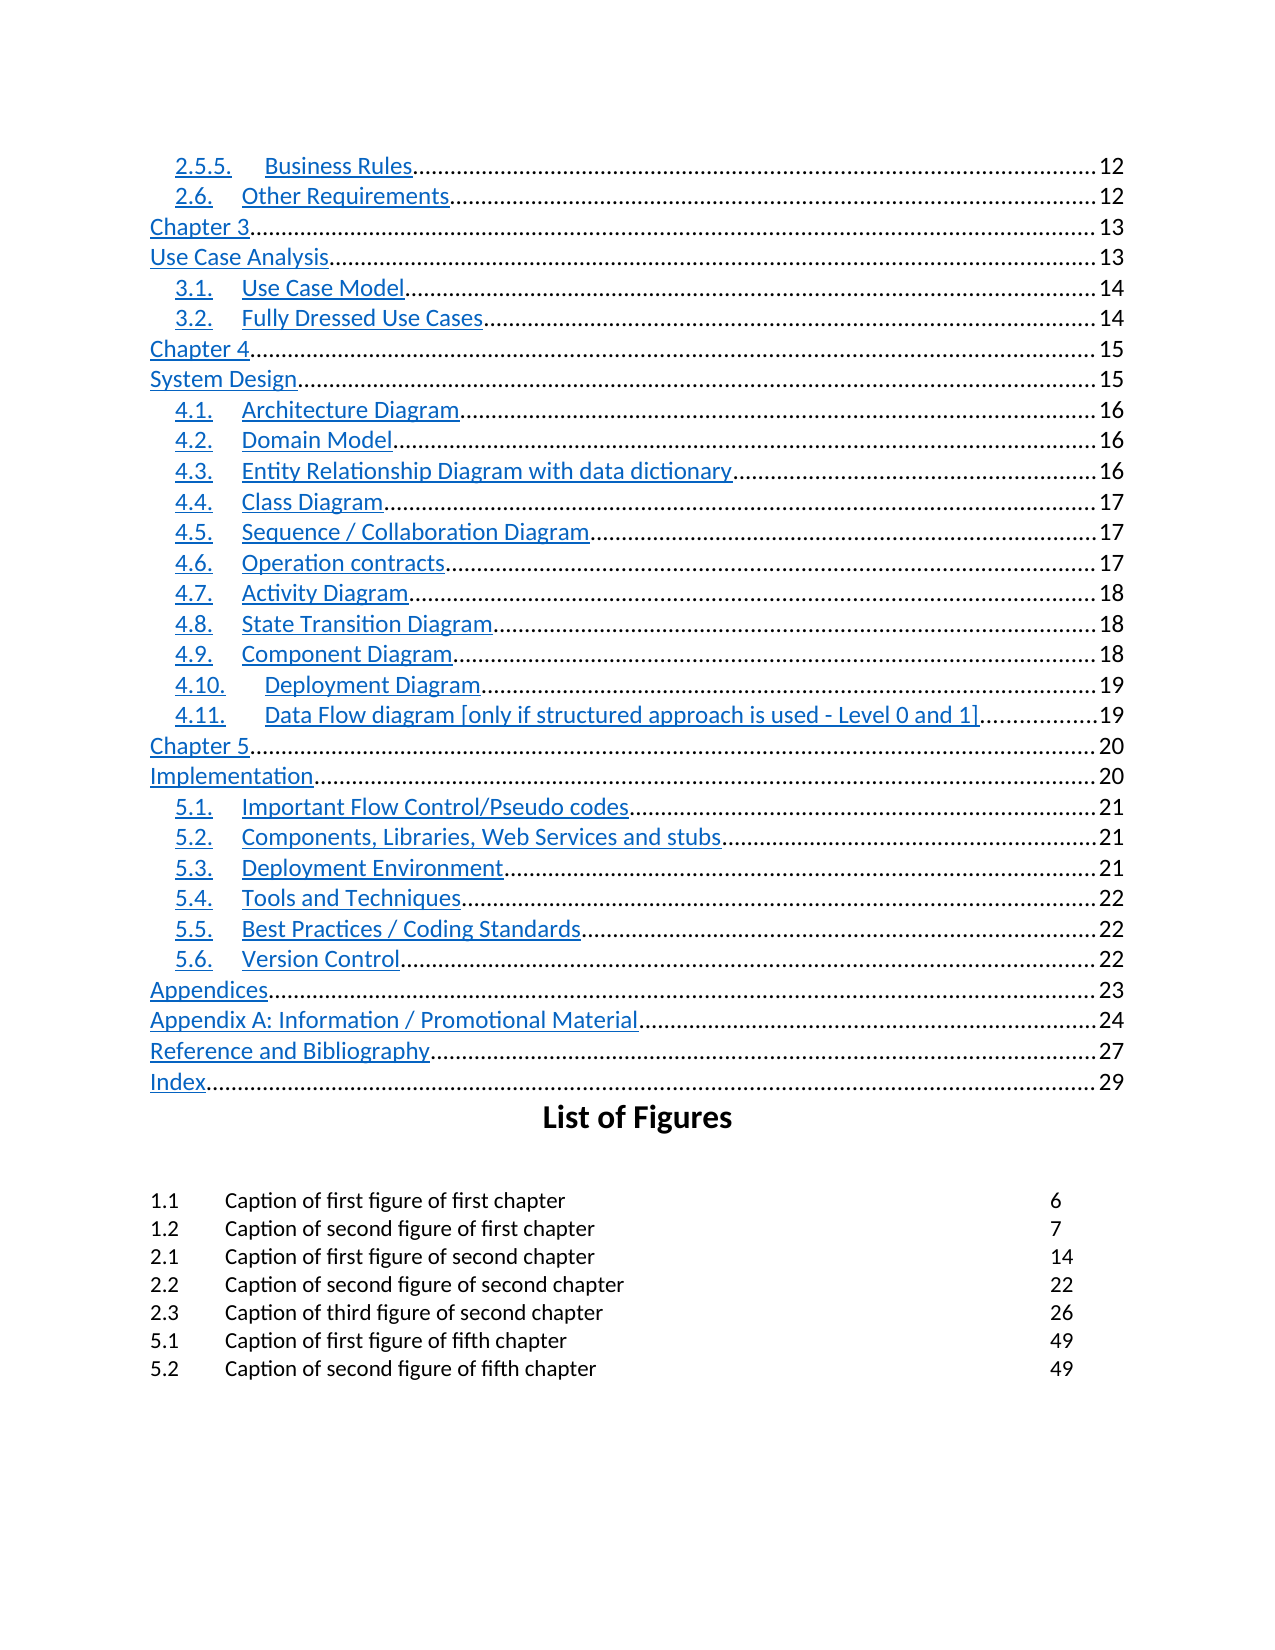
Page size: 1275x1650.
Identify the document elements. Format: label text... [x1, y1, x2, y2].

text 3.1. Use Case Model 14 [175, 272, 1125, 303]
text 4.1. Architecture Diagram 16 [175, 394, 1125, 425]
text 4.11. Data Flow diagram [only if structured approach is used - Level 0 and 1] 19 [175, 699, 1125, 730]
text 2.2 Caption of second figure of second chapter 22 [150, 1270, 1125, 1298]
text 4.8. State Transition Diagram 18 [175, 608, 1125, 638]
text 4.4. Class Diagram 17 [175, 486, 1125, 516]
text 3.2. Fully Dressed Use Cases 14 [175, 303, 1125, 333]
text 2.1 Caption of first figure of second chapter 14 [150, 1242, 1125, 1270]
text Chapter 4 15 [150, 333, 1125, 364]
text 5.3. Deployment Environment 21 [175, 852, 1125, 882]
text 5.2 Caption of second figure of fifth chapter 49 [150, 1354, 1125, 1382]
text 4.7. Activity Diagram 18 [175, 577, 1125, 608]
text Chapter 5 20 [150, 730, 1125, 760]
text System Design 15 [150, 364, 1125, 394]
text 5.1. Important Flow Control/Pseudo codes 21 [175, 791, 1125, 821]
text Appendices 23 [150, 974, 1125, 1004]
text 5.4. Tools and Techniques 22 [175, 882, 1125, 913]
text 5.6. Version Control 22 [175, 943, 1125, 974]
text Index 29 [150, 1066, 1125, 1096]
text 4.5. Sequence / Collaboration Diagram 17 [175, 516, 1125, 547]
text 2.3 Caption of third figure of second chapter 26 [150, 1298, 1125, 1326]
text 4.6. Operation contracts 17 [175, 547, 1125, 577]
text 2.5.5. Business Rules 12 [175, 150, 1125, 181]
text Reference and Bibliography 27 [150, 1035, 1125, 1066]
text 5.1 Caption of first figure of fifth chapter 49 [150, 1326, 1125, 1354]
text 4.10. Deployment Diagram 19 [175, 669, 1125, 699]
text Chapter 3 13 [150, 211, 1125, 242]
text Appendix A: Information / Promotional Material 24 [150, 1004, 1125, 1035]
text 5.2. Components, Libraries, Web Services and stubs 21 [175, 821, 1125, 852]
text List of Figures [150, 1096, 1125, 1137]
text 4.3. Entity Relationship Diagram with data dictionary 16 [175, 455, 1125, 486]
text 4.2. Domain Model 16 [175, 425, 1125, 455]
text Use Case Analysis 13 [150, 242, 1125, 272]
text Implementation 20 [150, 760, 1125, 791]
text 1.1 Caption of first figure of first chapter 6 [150, 1186, 1125, 1214]
text 2.6. Other Requirements 12 [175, 181, 1125, 211]
text 1.2 Caption of second figure of first chapter 7 [150, 1214, 1125, 1242]
text 5.5. Best Practices / Coding Standards 22 [175, 913, 1125, 943]
text 4.9. Component Diagram 18 [175, 638, 1125, 669]
